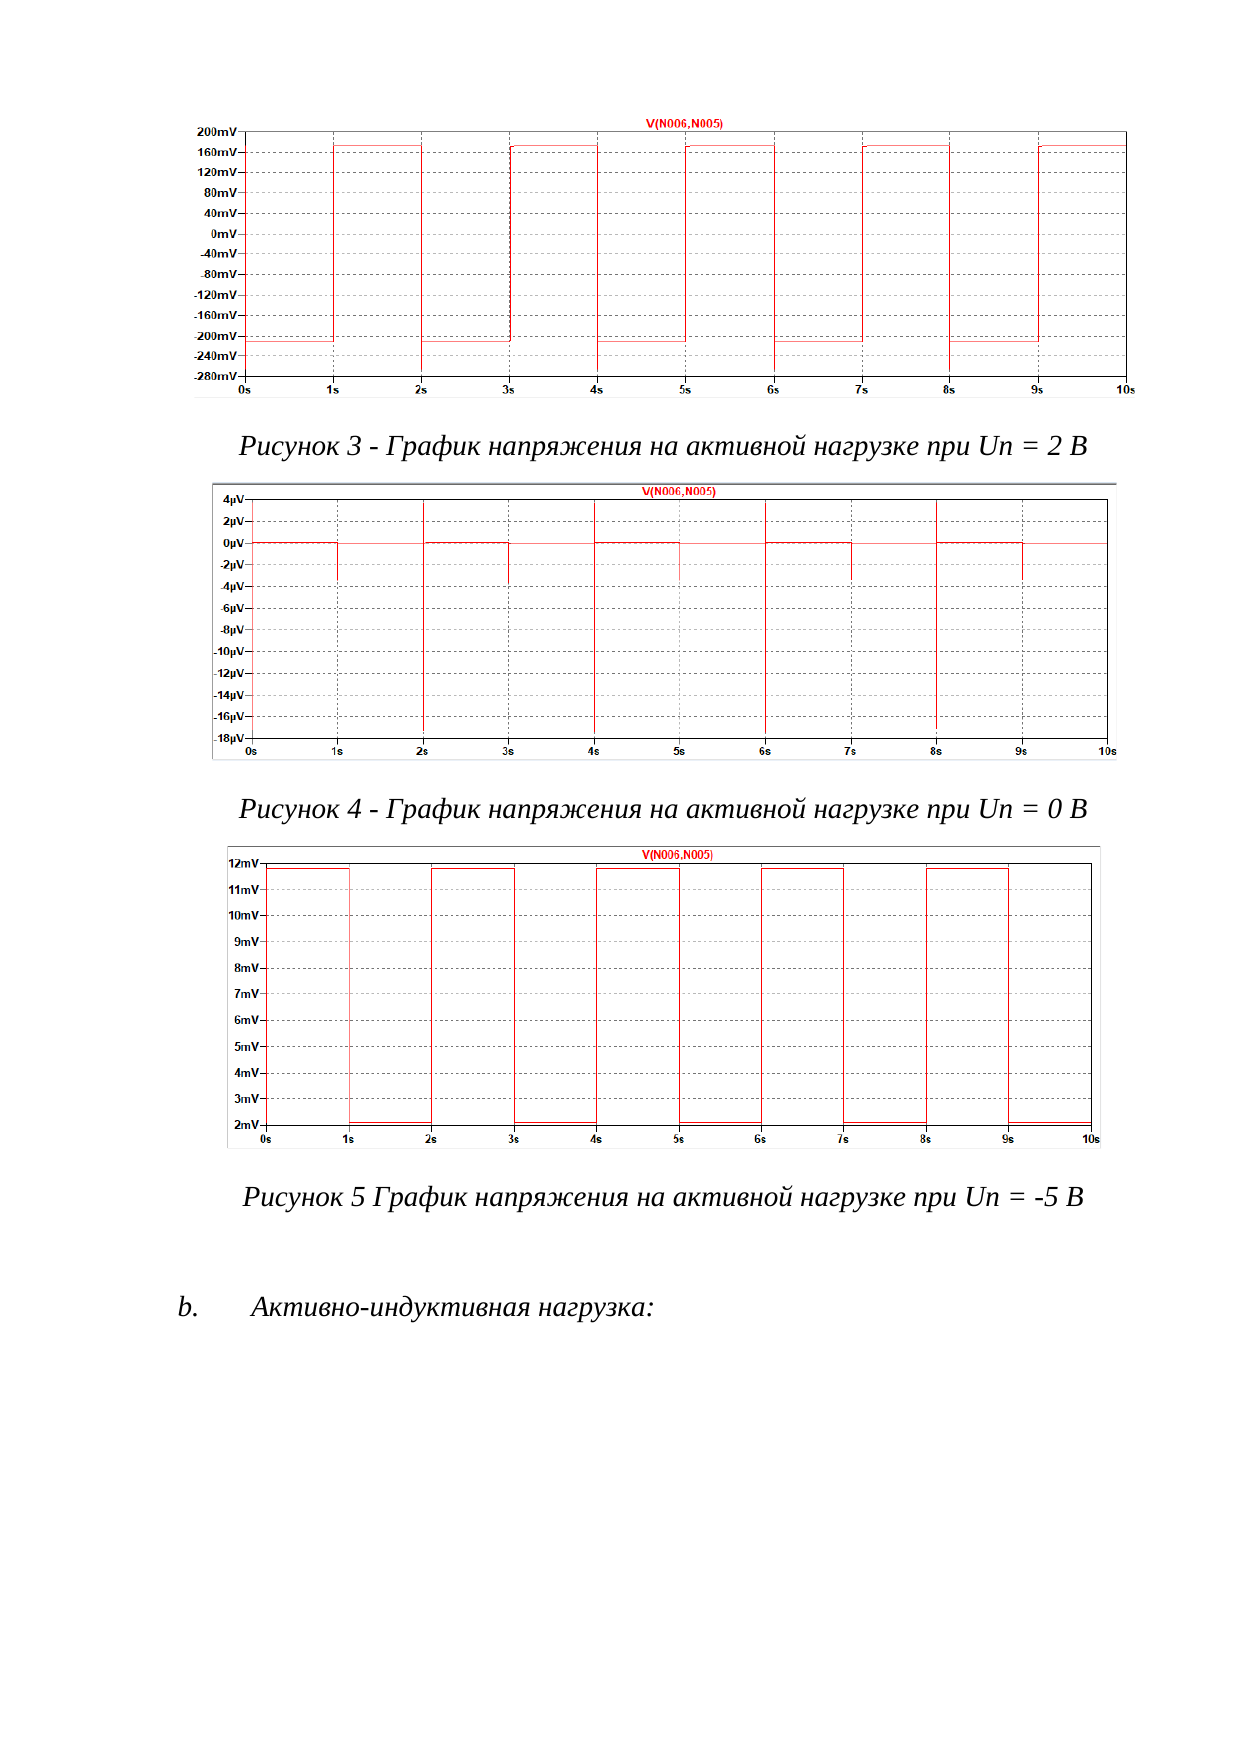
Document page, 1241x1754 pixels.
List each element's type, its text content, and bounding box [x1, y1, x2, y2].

picture [194, 118, 1135, 398]
list Активно-индуктивная нагрузка: [133, 1289, 1152, 1322]
text Рисунок 5 График напряжения на активной нагрузке при Un = -5 В [133, 1179, 1152, 1213]
picture [227, 846, 1102, 1149]
text Рисунок 3 - График напряжения на активной нагрузке при Un = 2 В [133, 428, 1152, 462]
text Рисунок 4 - График напряжения на активной нагрузке при Un = 0 В [133, 792, 1152, 825]
picture [212, 482, 1117, 761]
